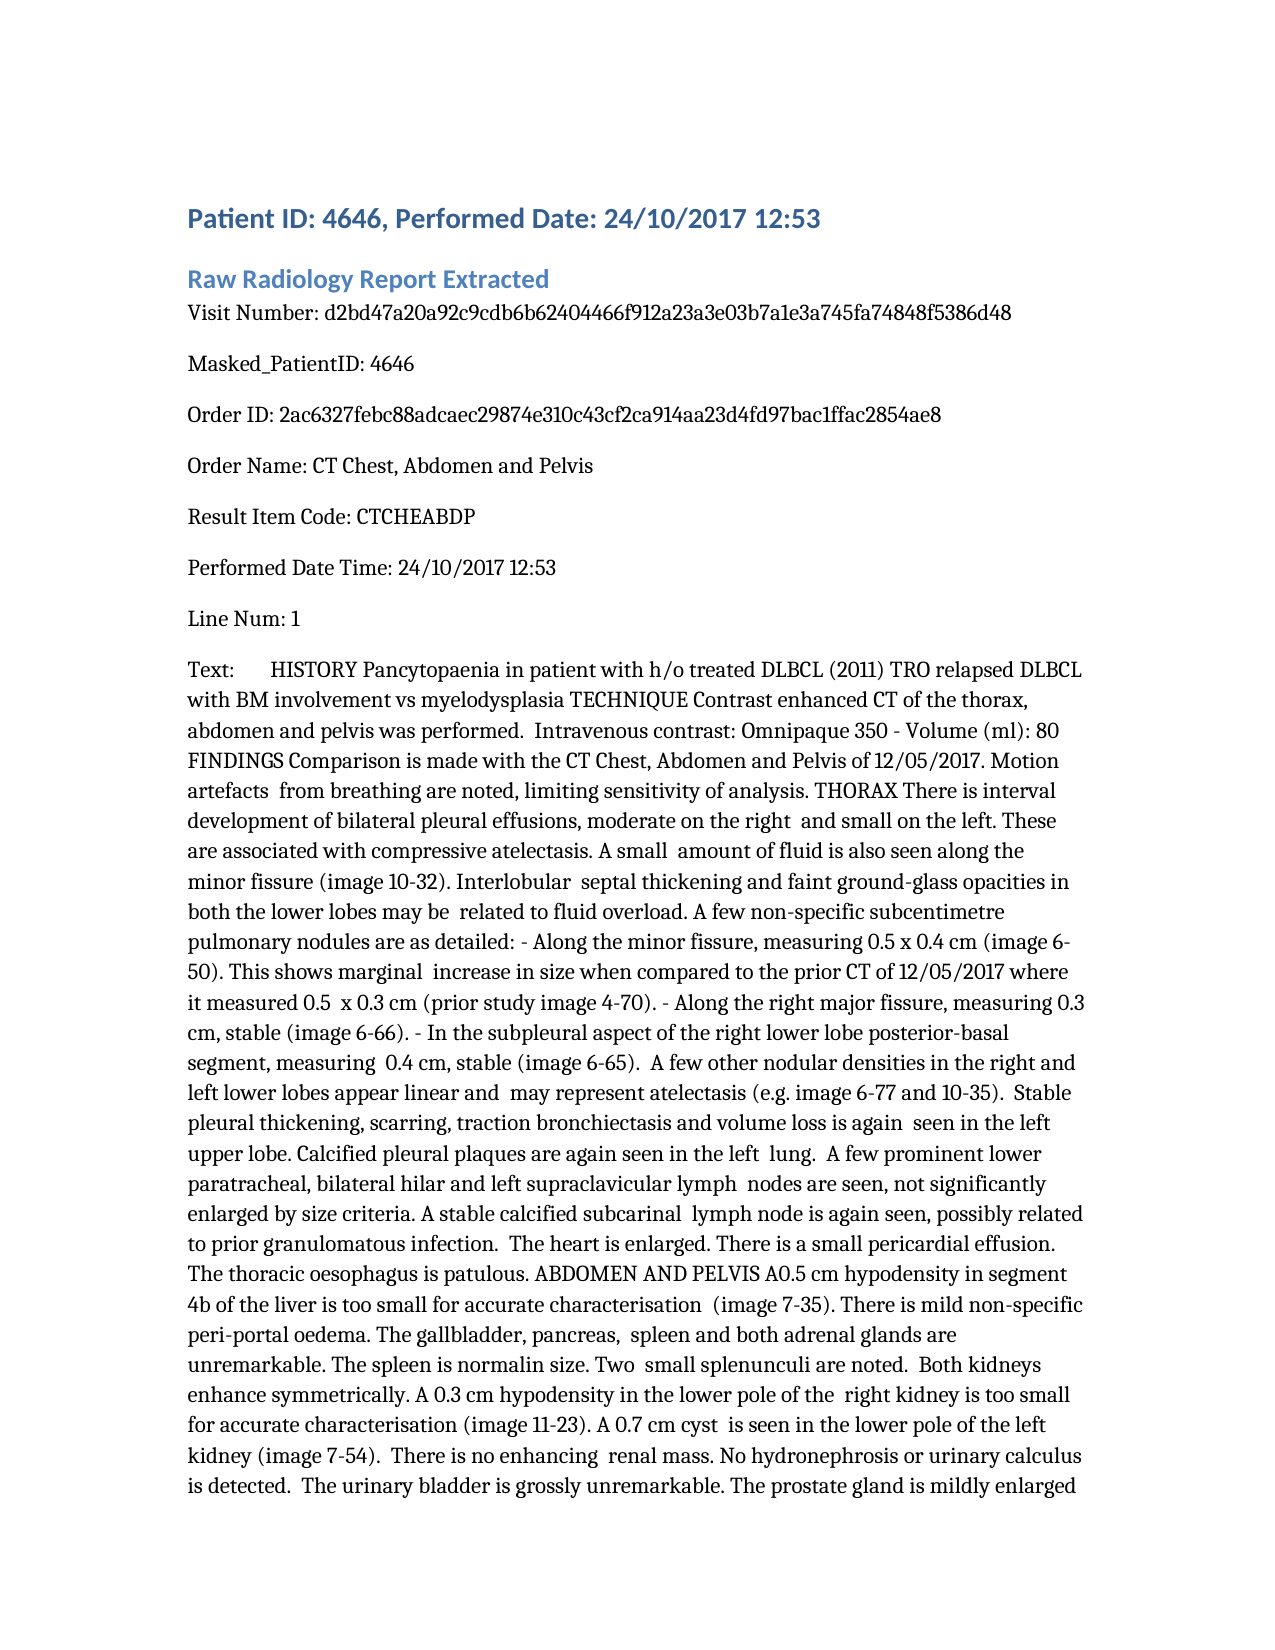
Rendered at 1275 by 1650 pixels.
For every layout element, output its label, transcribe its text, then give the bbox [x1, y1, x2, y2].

text Line Num: 1 [187, 606, 1087, 632]
subtitle Patient ID: 4646, Performed Date: 24/10/2017 12:53 [187, 200, 1087, 236]
text Masked_PatientID: 4646 [187, 351, 1087, 377]
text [187, 657, 1087, 1499]
subtitle Raw Radiology Report Extracted [187, 262, 1087, 295]
text Result Item Code: CTCHEABDP [187, 504, 1087, 530]
text Order ID: 2ac6327febc88adcaec29874e310c43cf2ca914aa23d4fd97bac1ffac2854ae8 [187, 402, 1087, 428]
text Order Name: CT Chest, Abdomen and Pelvis [187, 453, 1087, 479]
text Performed Date Time: 24/10/2017 12:53 [187, 555, 1087, 581]
text Visit Number: d2bd47a20a92c9cdb6b62404466f912a23a3e03b7a1e3a745fa74848f5386d48 [187, 300, 1087, 326]
